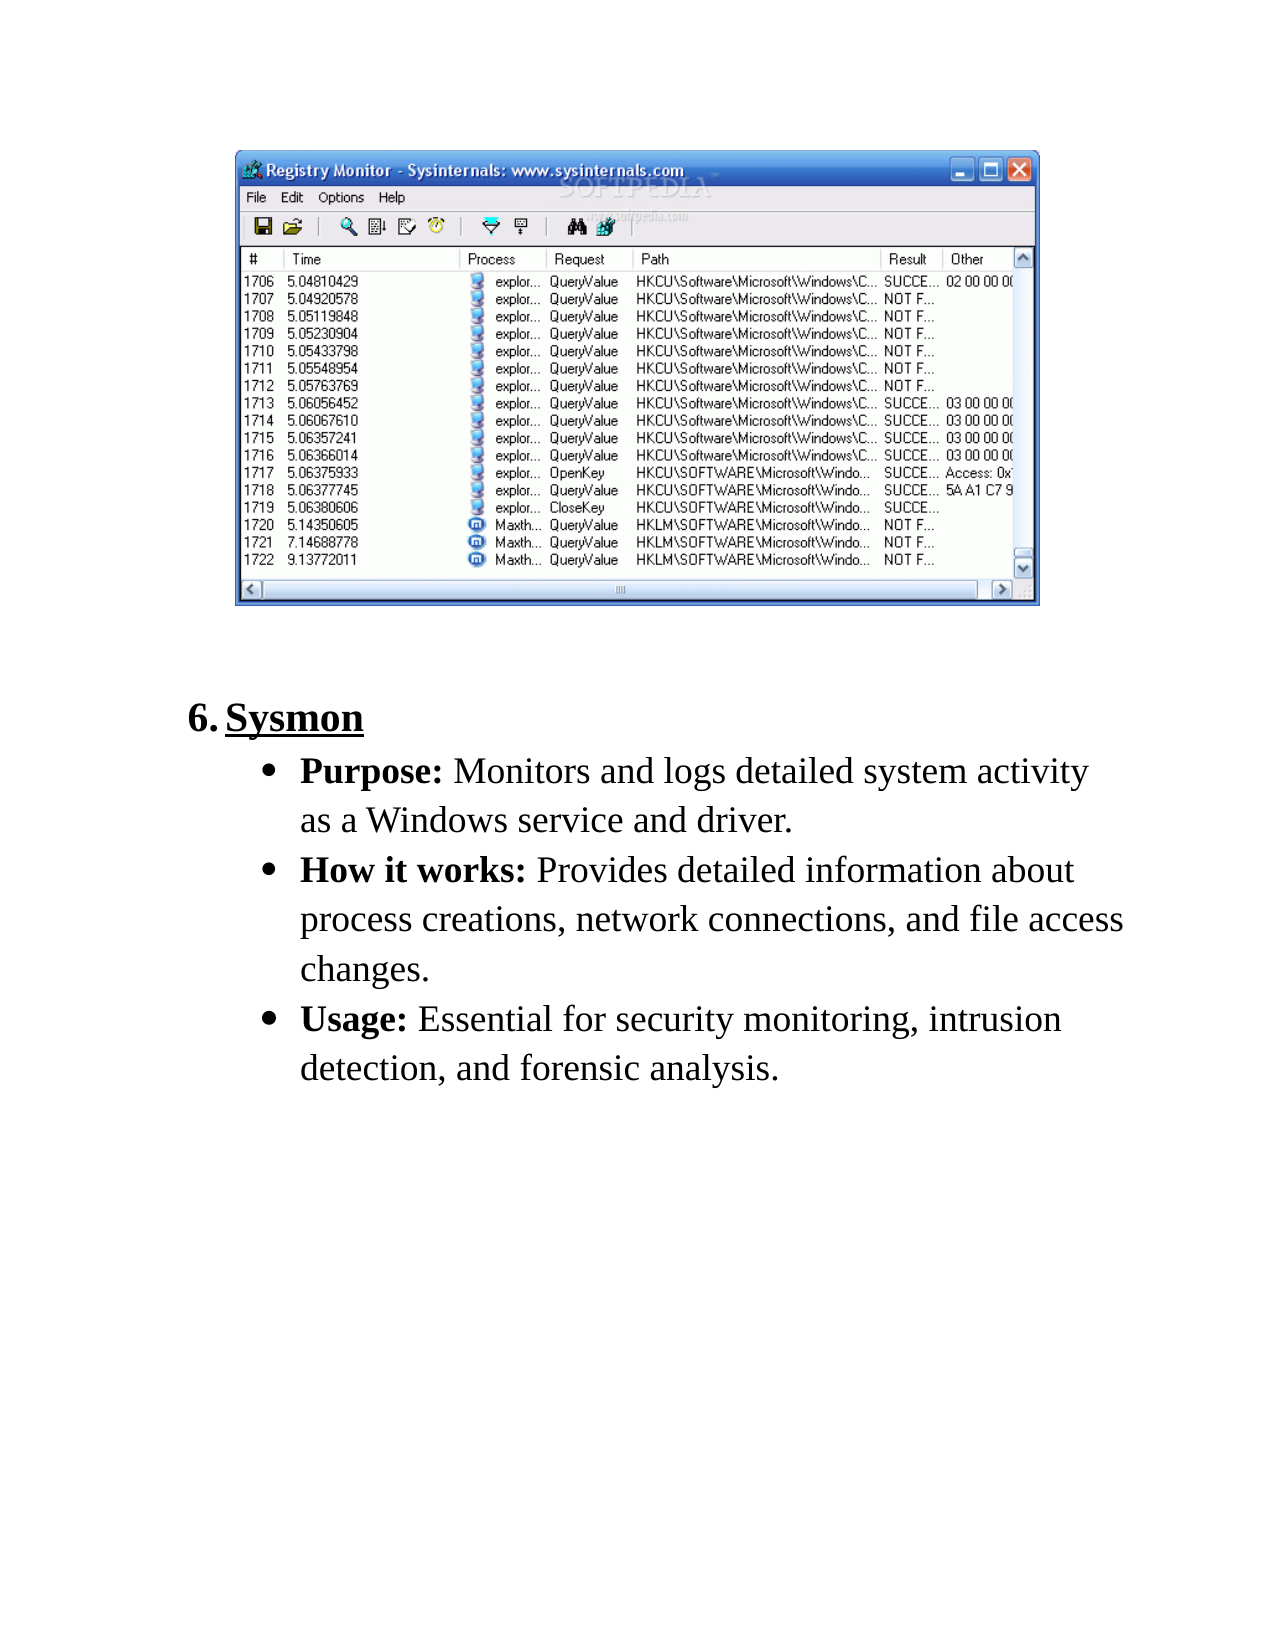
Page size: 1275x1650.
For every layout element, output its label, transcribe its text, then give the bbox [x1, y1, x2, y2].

list How it works: Provides detailed information about process creations, network connections, and file access changes. [262, 847, 1125, 989]
picture [235, 150, 1040, 606]
list Sysmon [187, 693, 1125, 741]
list Usage: Essential for security monitoring, intrusion detection, and forensic analysis. [262, 996, 1125, 1089]
list Purpose: Monitors and logs detailed system activity as a Windows service and driver. [262, 748, 1125, 841]
